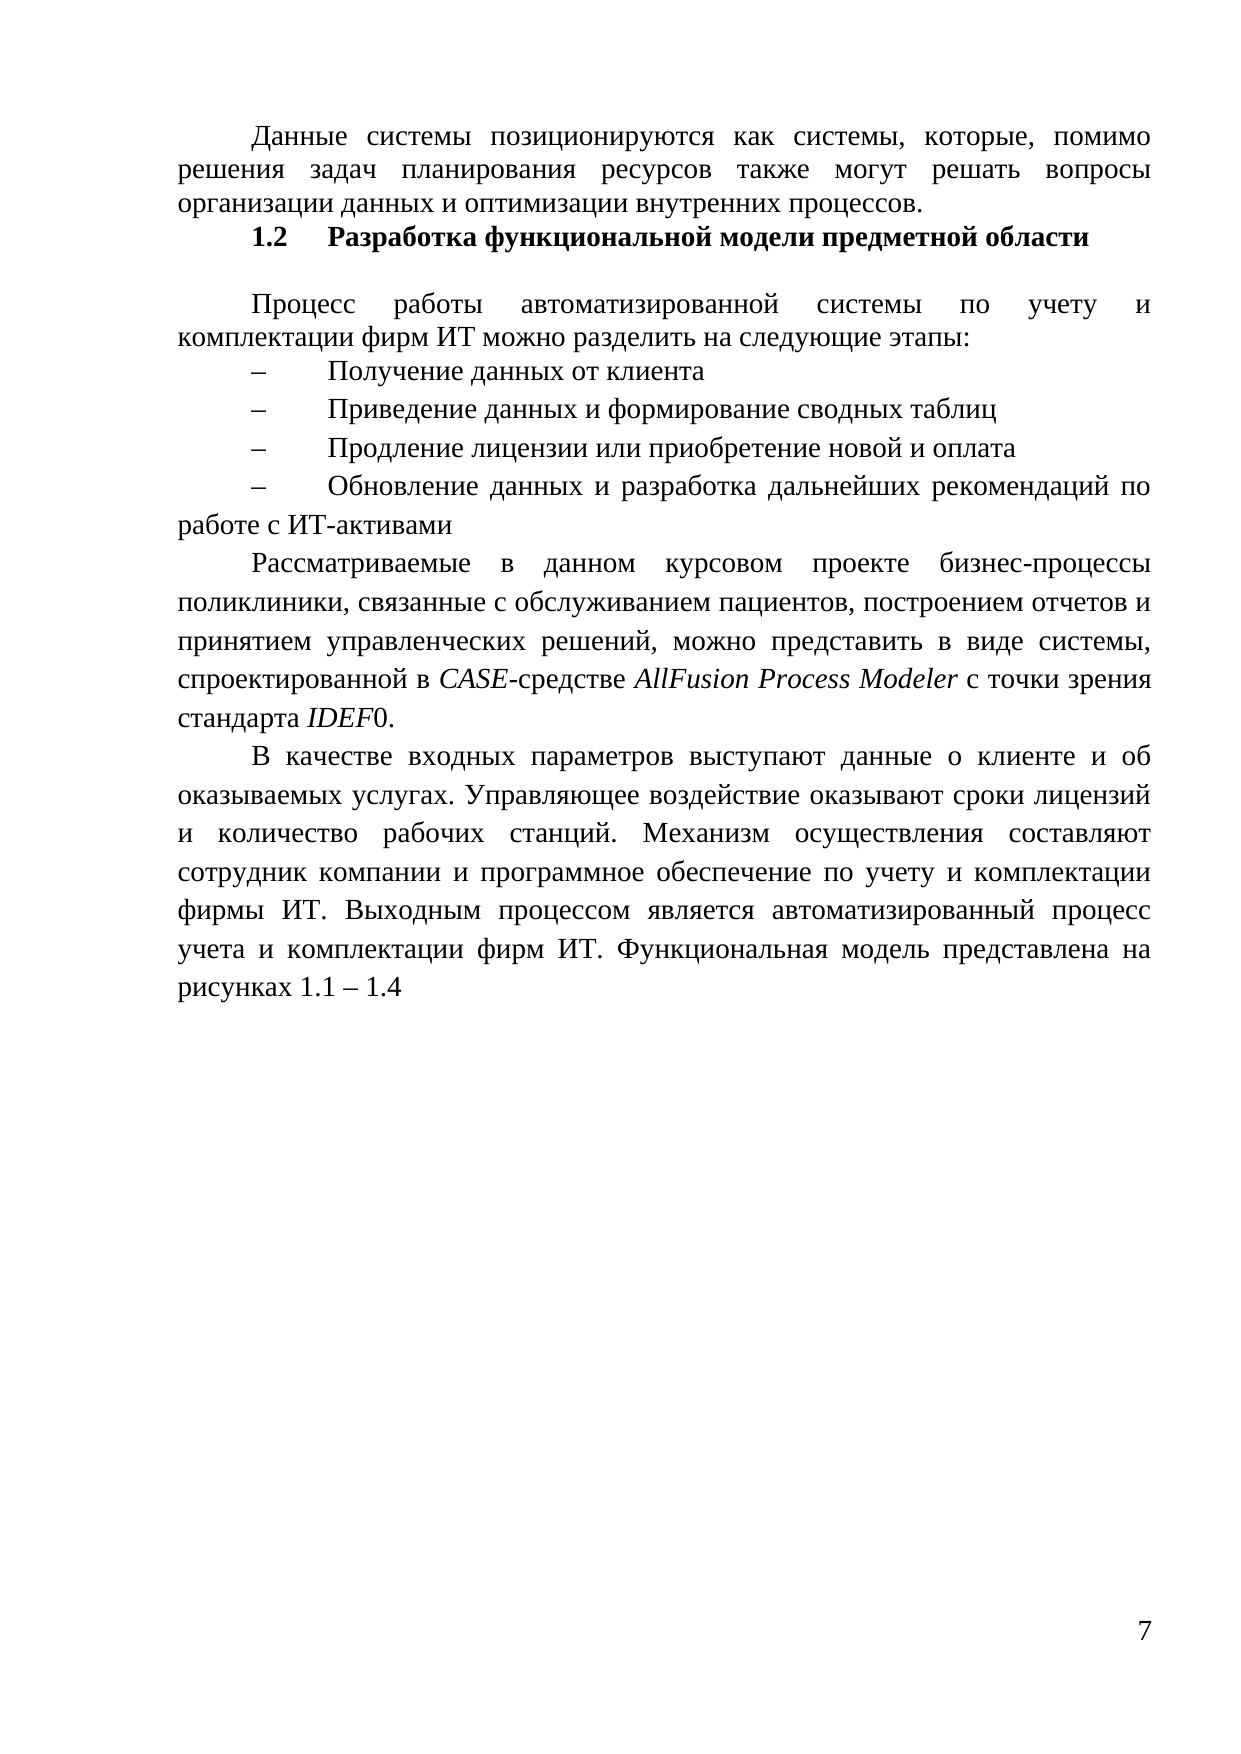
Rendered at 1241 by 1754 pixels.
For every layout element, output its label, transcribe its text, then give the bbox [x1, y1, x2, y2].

list Продление лицензии или приобретение новой и оплата [177, 430, 1152, 463]
list Получение данных от клиента [177, 353, 1152, 386]
list Приведение данных и формирование сводных таблиц [177, 391, 1152, 425]
list Процесс работы автоматизированной системы по учету и комплектации фирм ИТ можно разделить на следующие этапы: [177, 286, 1152, 353]
list В качестве входных параметров выступают данные о клиенте и об оказываемых услугах. Управляющее воздействие оказывают сроки лицензий и количество рабочих станций. Механизм осуществления составляют сотрудник компании и программное обеспечение по учету и комплектации фирмы ИТ. Выходным процессом является автоматизированный процесс учета и комплектации фирм ИТ. Функциональная модель представлена на рисунках 1.1 – 1.4 [177, 738, 1152, 1003]
text Данные системы позиционируются как системы, которые, помимо решения задач планирования ресурсов также могут решать вопросы организации данных и оптимизации внутренних процессов. [177, 118, 1152, 219]
list Разработка функциональной модели предметной области [177, 219, 1152, 252]
list Обновление данных и разработка дальнейших рекомендаций по работе с ИТ-активами [177, 468, 1152, 541]
list Рассматриваемые в данном курсовом проекте бизнес-процессы поликлиники, связанные с обслуживанием пациентов, построением отчетов и принятием управленческих решений, можно представить в виде системы, спроектированной в CASE-средстве AllFusion Process Modeler с точки зрения стандарта IDEF0. [177, 546, 1152, 733]
